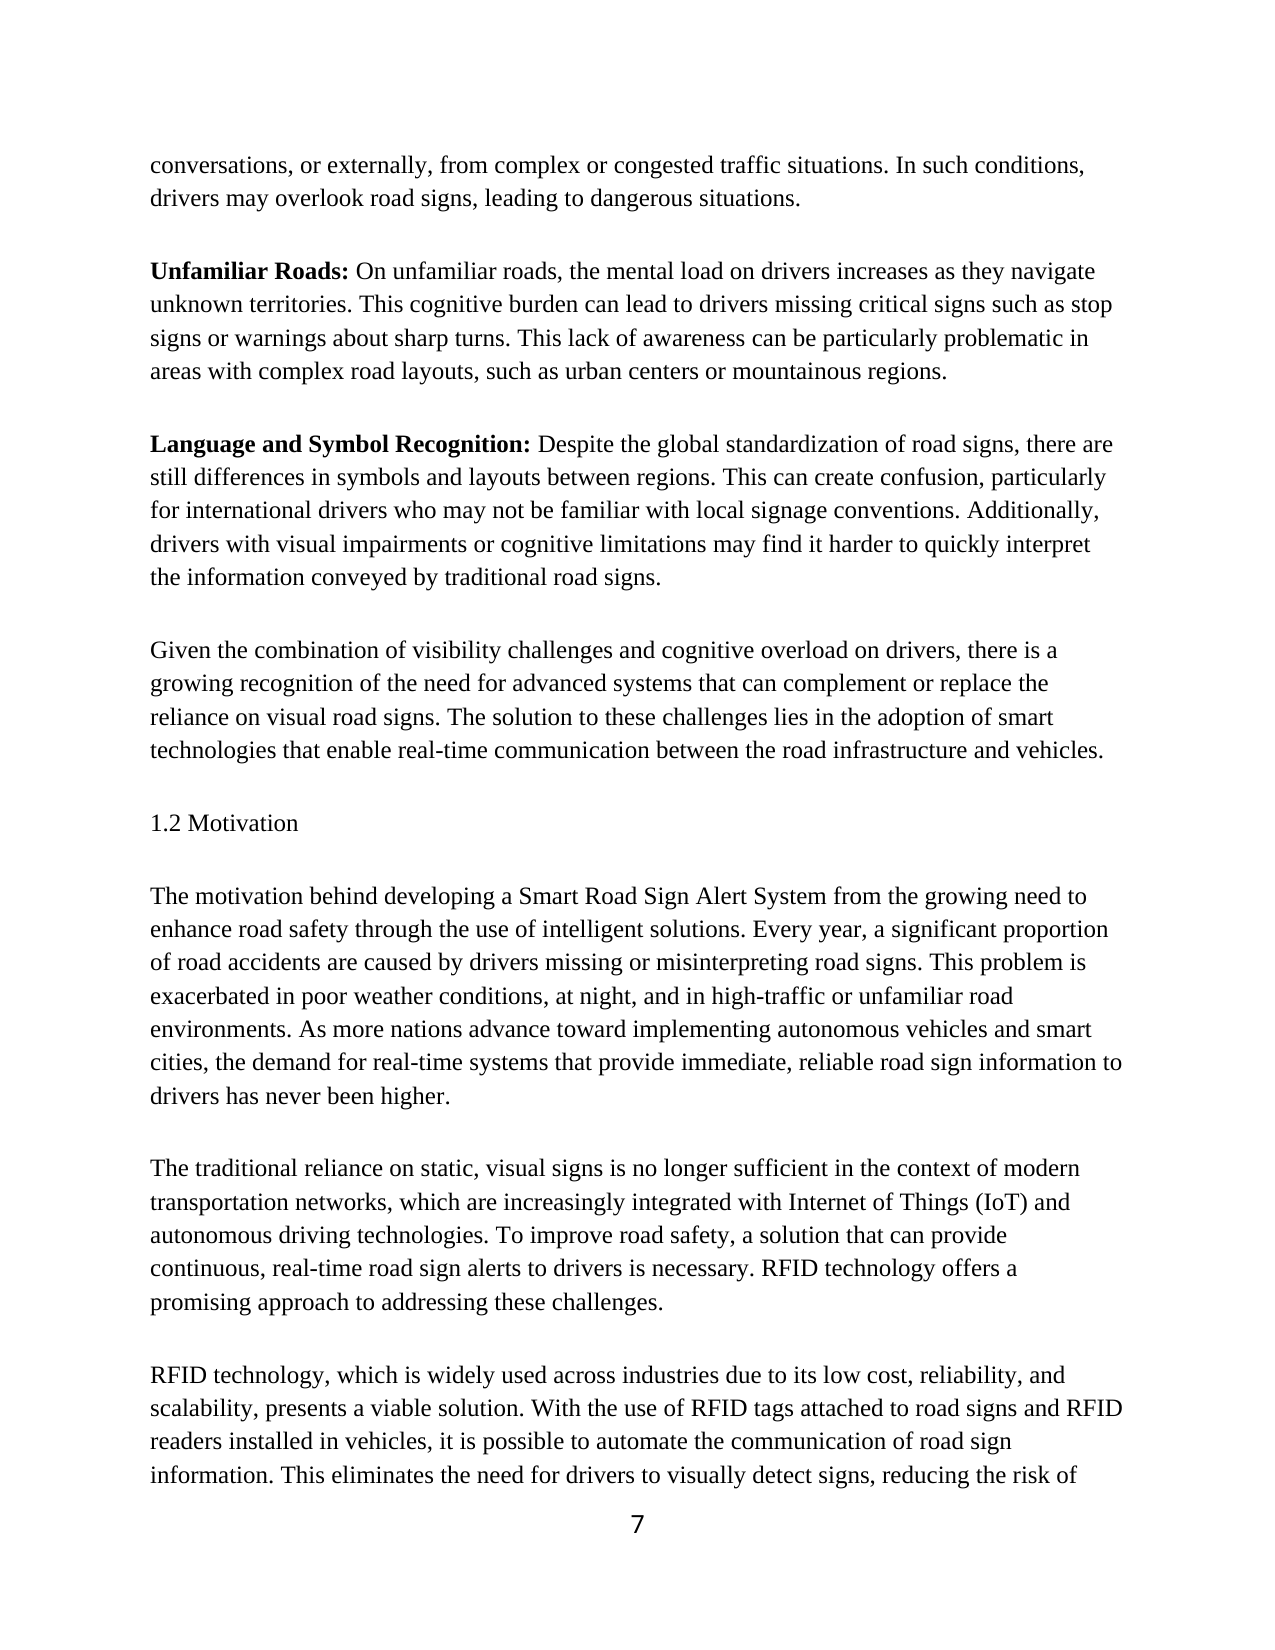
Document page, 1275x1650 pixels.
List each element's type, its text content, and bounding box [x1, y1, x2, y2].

text Unfamiliar Roads: On unfamiliar roads, the mental load on drivers increases as they navigate unknown territories. This cognitive burden can lead to drivers missing critical signs such as stop signs or warnings about sharp turns. This lack of awareness can be particularly problematic in areas with complex road layouts, such as urban centers or mountainous regions. [150, 256, 1125, 385]
text Given the combination of visibility challenges and cognitive overload on drivers, there is a growing recognition of the need for advanced systems that can complement or replace the reliance on visual road signs. The solution to these challenges lies in the adoption of smart technologies that enable real-time communication between the road infrastructure and vehicles. [150, 635, 1125, 764]
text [150, 1360, 1125, 1488]
text 1.2 Motivation [150, 808, 1125, 837]
text The motivation behind developing a Smart Road Sign Alert System from the growing need to enhance road safety through the use of intelligent solutions. Every year, a significant proportion of road accidents are caused by drivers missing or misinterpreting road signs. This problem is exacerbated in poor weather conditions, at night, and in high-traffic or unfamiliar road environments. As more nations advance toward implementing autonomous vehicles and smart cities, the demand for real-time systems that provide immediate, reliable road sign information to drivers has never been higher. [150, 881, 1125, 1109]
text Language and Symbol Recognition: Despite the global standardization of road signs, there are still differences in symbols and layouts between regions. This can create confusion, particularly for international drivers who may not be familiar with local signage conventions. Additionally, drivers with visual impairments or cognitive limitations may find it harder to quickly interpret the information conveyed by traditional road signs. [150, 429, 1125, 591]
text The traditional reliance on static, visual signs is no longer sufficient in the context of modern transportation networks, which are increasingly integrated with Internet of Things (IoT) and autonomous driving technologies. To improve road safety, a solution that can provide continuous, real-time road sign alerts to drivers is necessary. RFID technology offers a promising approach to addressing these challenges. [150, 1153, 1125, 1316]
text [150, 150, 1125, 212]
